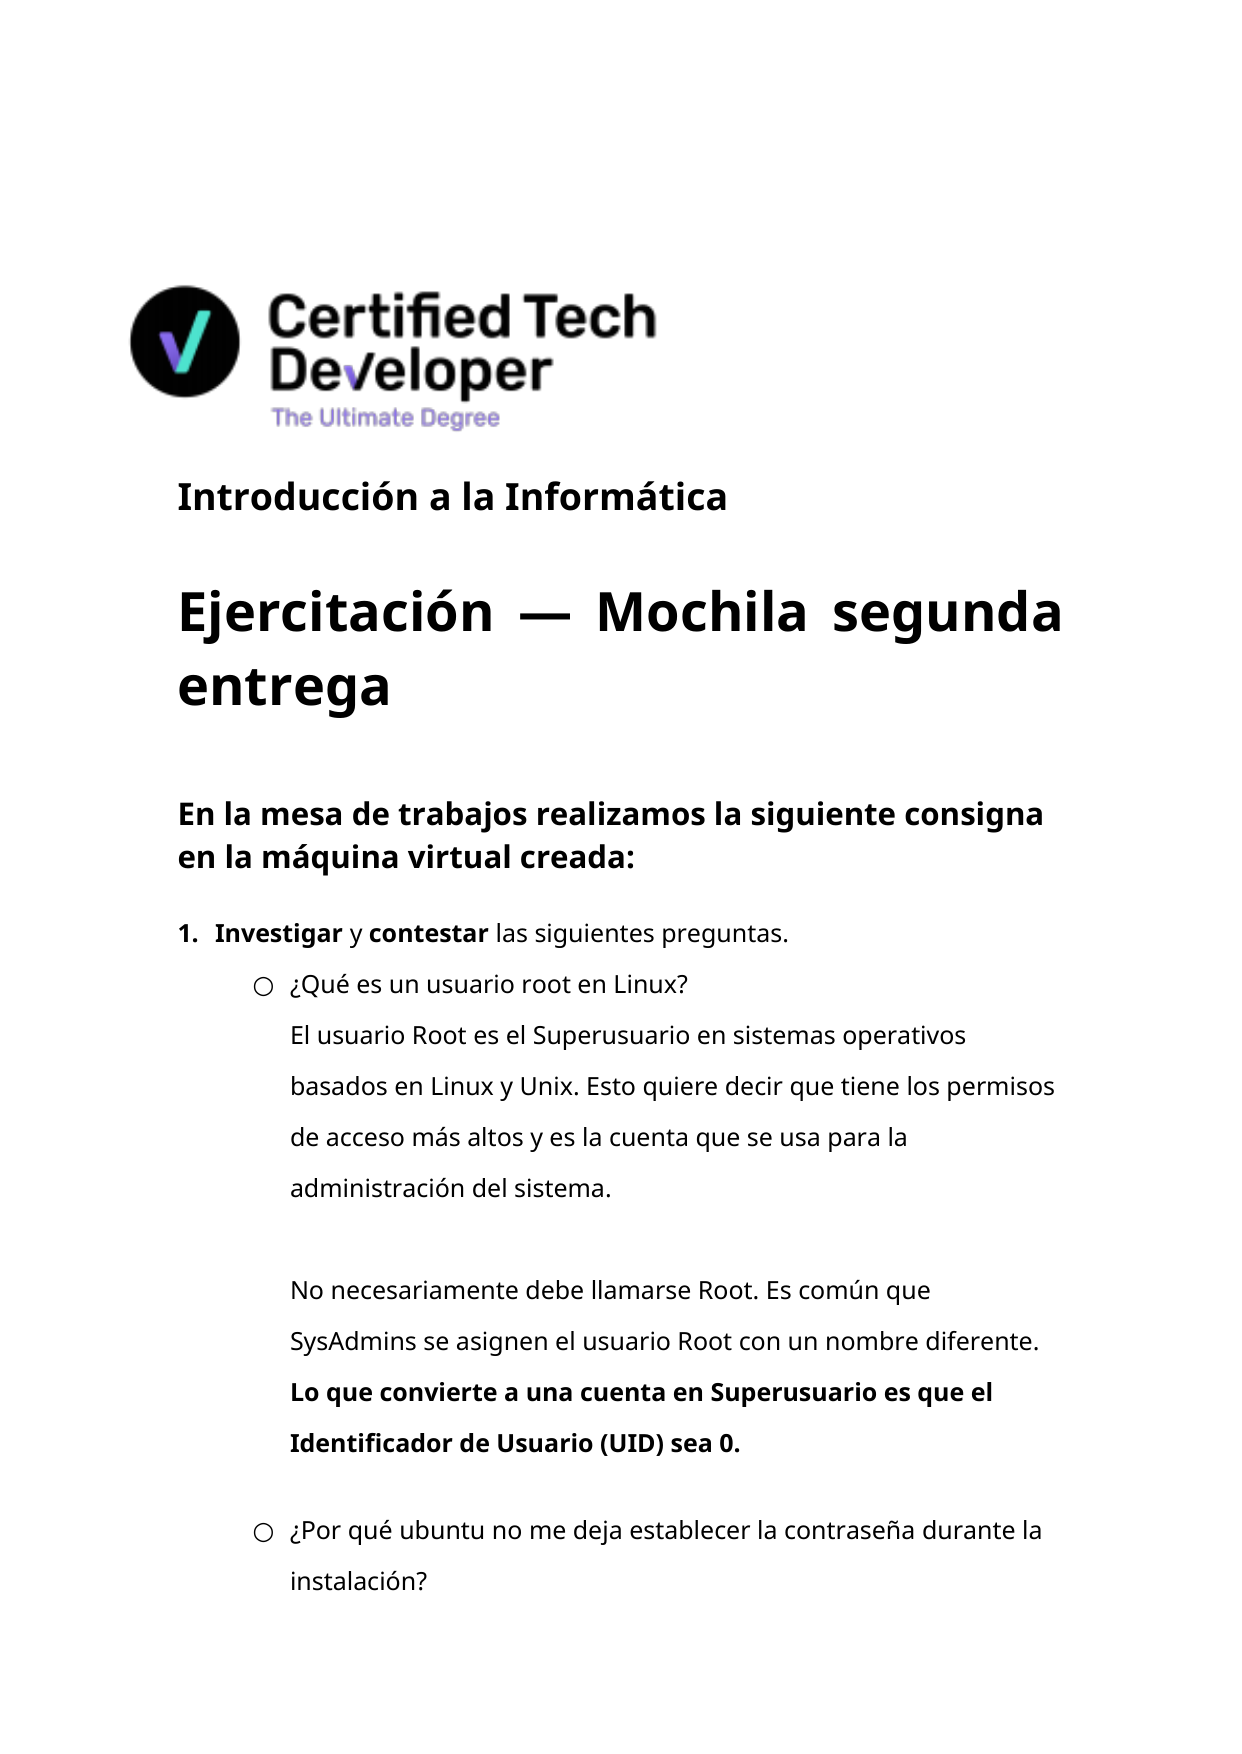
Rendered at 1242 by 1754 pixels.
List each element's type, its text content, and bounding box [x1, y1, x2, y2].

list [252, 1513, 1064, 1598]
picture [106, 246, 690, 446]
list Investigar y contestar las siguientes preguntas. [177, 916, 1064, 949]
text En la mesa de trabajos realizamos la siguiente consigna en la máquina virtual creada: [177, 792, 1064, 877]
list ¿Qué es un usuario root en Linux? El usuario Root es el Superusuario en sistemas operativos basados en Linux y Unix. Esto quiere decir que tiene los permisos de acceso más altos y es la cuenta que se usa para la administración del sistema. No necesariamente debe llamarse Root. Es común que SysAdmins se asignen el usuario Root con un nombre diferente. Lo que convierte a una cuenta en Superusuario es que el Identificador de Usuario (UID) sea 0. [252, 967, 1064, 1499]
title Ejercitación — Mochila segunda entrega [177, 574, 1064, 721]
